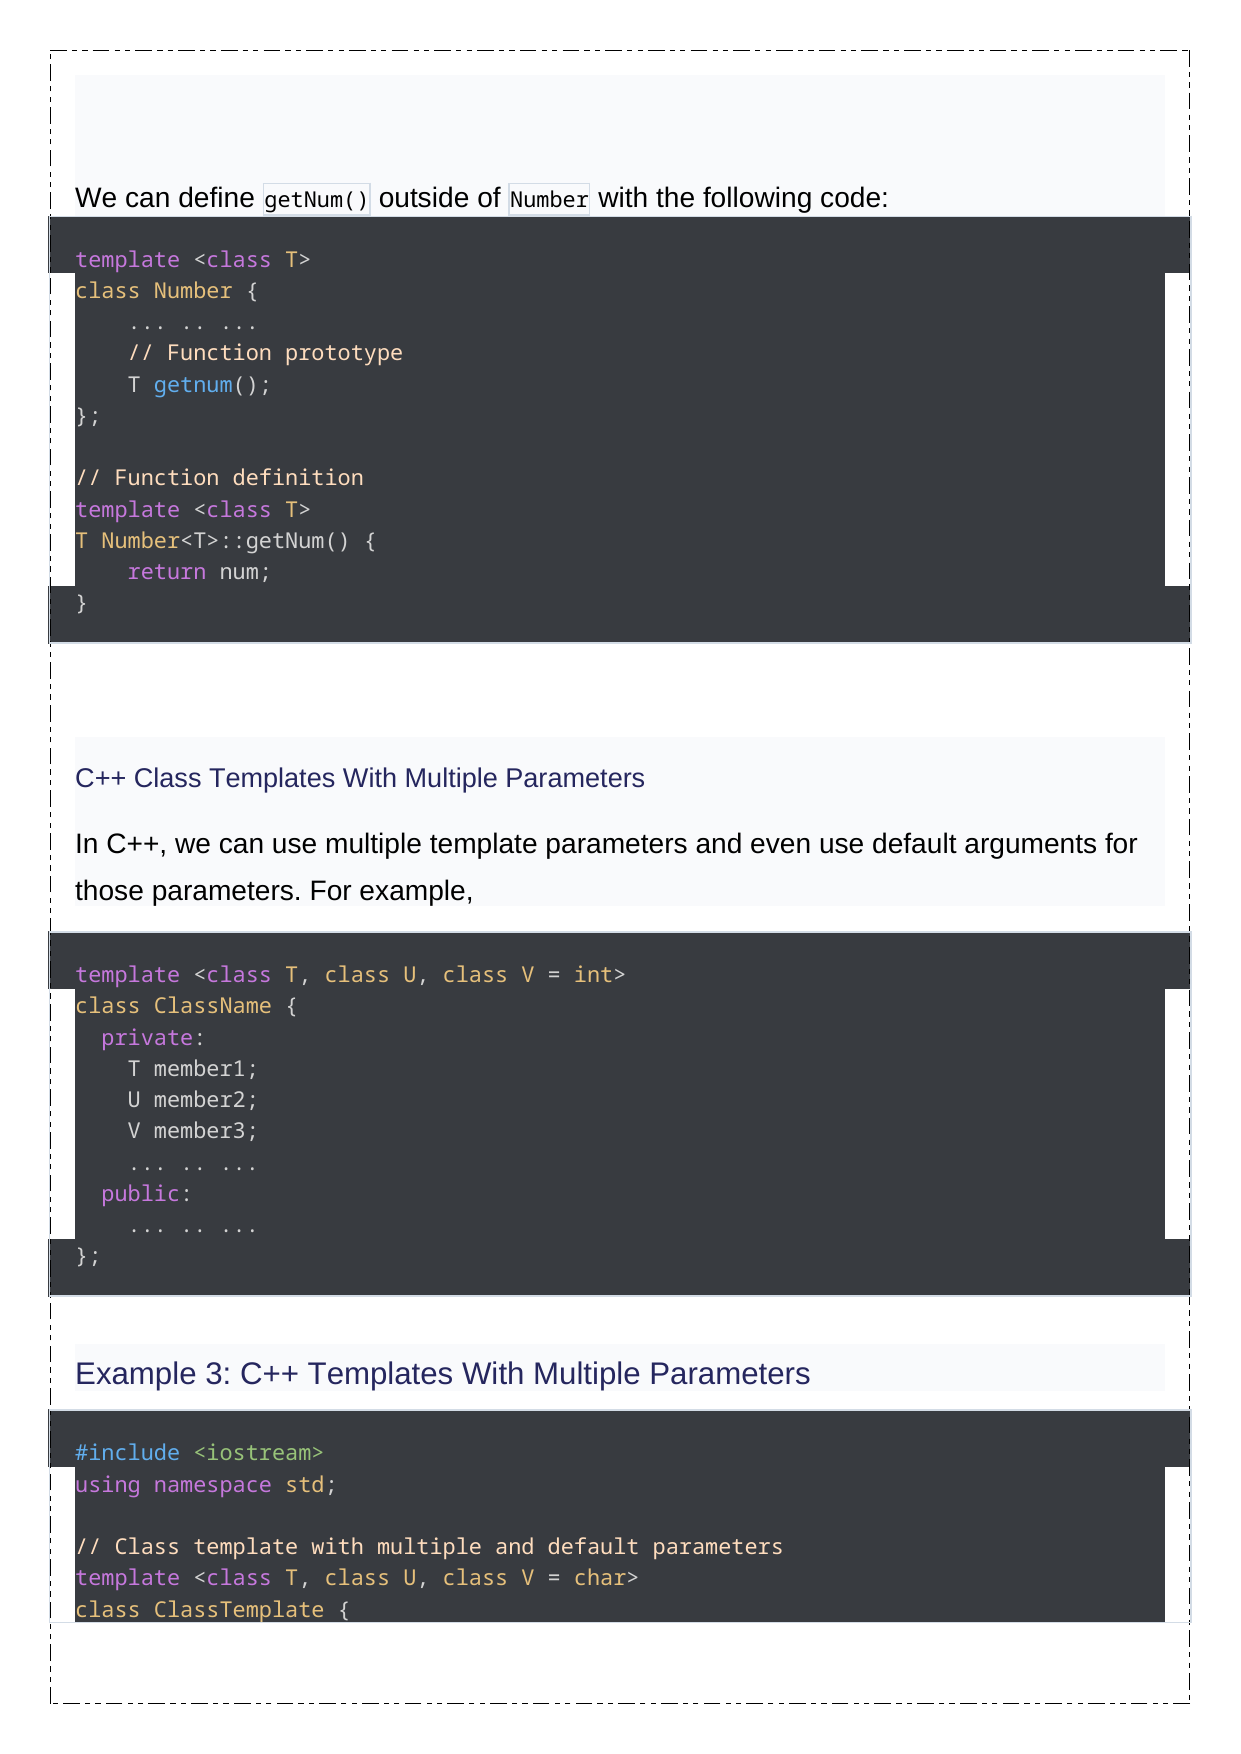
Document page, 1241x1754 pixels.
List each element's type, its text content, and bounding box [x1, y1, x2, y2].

text class ClassName { [75, 989, 1165, 1020]
text V member3; [75, 1114, 1165, 1145]
text #include <iostream> [50, 1411, 1190, 1467]
text In C++, we can use multiple template parameters and even use default arguments for those parameters. For example, [75, 812, 1165, 906]
text private: [75, 1020, 1165, 1052]
text public: [75, 1177, 1165, 1208]
text class ClassTemplate { [75, 1592, 1165, 1622]
text template <class T> [50, 217, 1190, 273]
text T getnum(); [75, 367, 1165, 398]
text We can define getNum() outside of Number with the following code: [75, 169, 1165, 216]
text } [50, 559, 1190, 642]
text U member2; [75, 1083, 1165, 1114]
text ... .. ... [75, 305, 1165, 336]
text // Function prototype [75, 336, 1165, 367]
text template <class T, class U, class V = char> [75, 1561, 1165, 1592]
subtitle C++ Class Templates With Multiple Parameters [75, 737, 1165, 794]
text }; [50, 1212, 1190, 1295]
text template <class T, class U, class V = int> [50, 933, 1190, 989]
subtitle Example 3: C++ Templates With Multiple Parameters [75, 1344, 1165, 1391]
text // Function definition [75, 461, 1165, 492]
text T Number<T>::getNum() { [75, 523, 1165, 555]
text ... .. ... [75, 1145, 1165, 1177]
text class Number { [75, 273, 1165, 305]
text template <class T> [75, 492, 1165, 523]
text }; [75, 398, 1165, 430]
text T member1; [75, 1052, 1165, 1083]
text using namespace std; [75, 1467, 1165, 1498]
text // Class template with multiple and default parameters [75, 1530, 1165, 1561]
